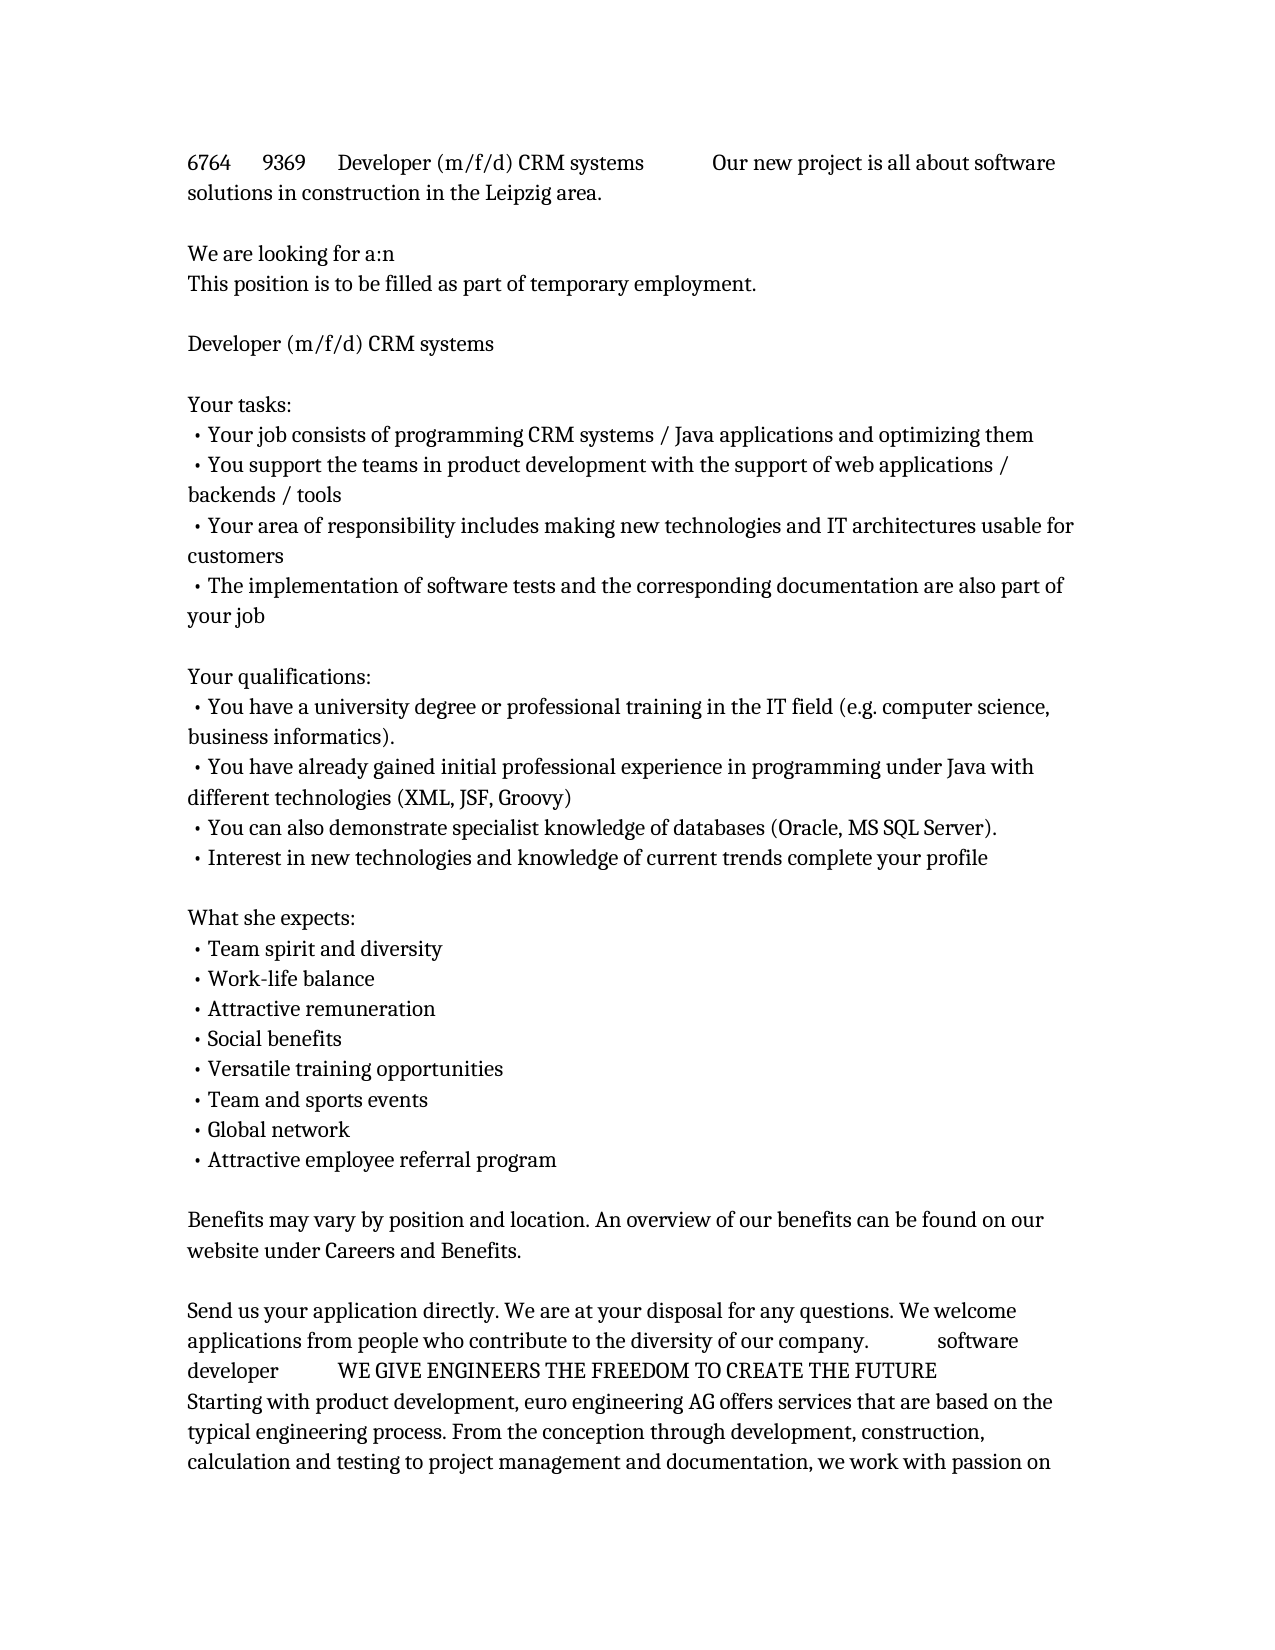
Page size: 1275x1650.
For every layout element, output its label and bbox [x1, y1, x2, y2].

text [187, 150, 1087, 1475]
